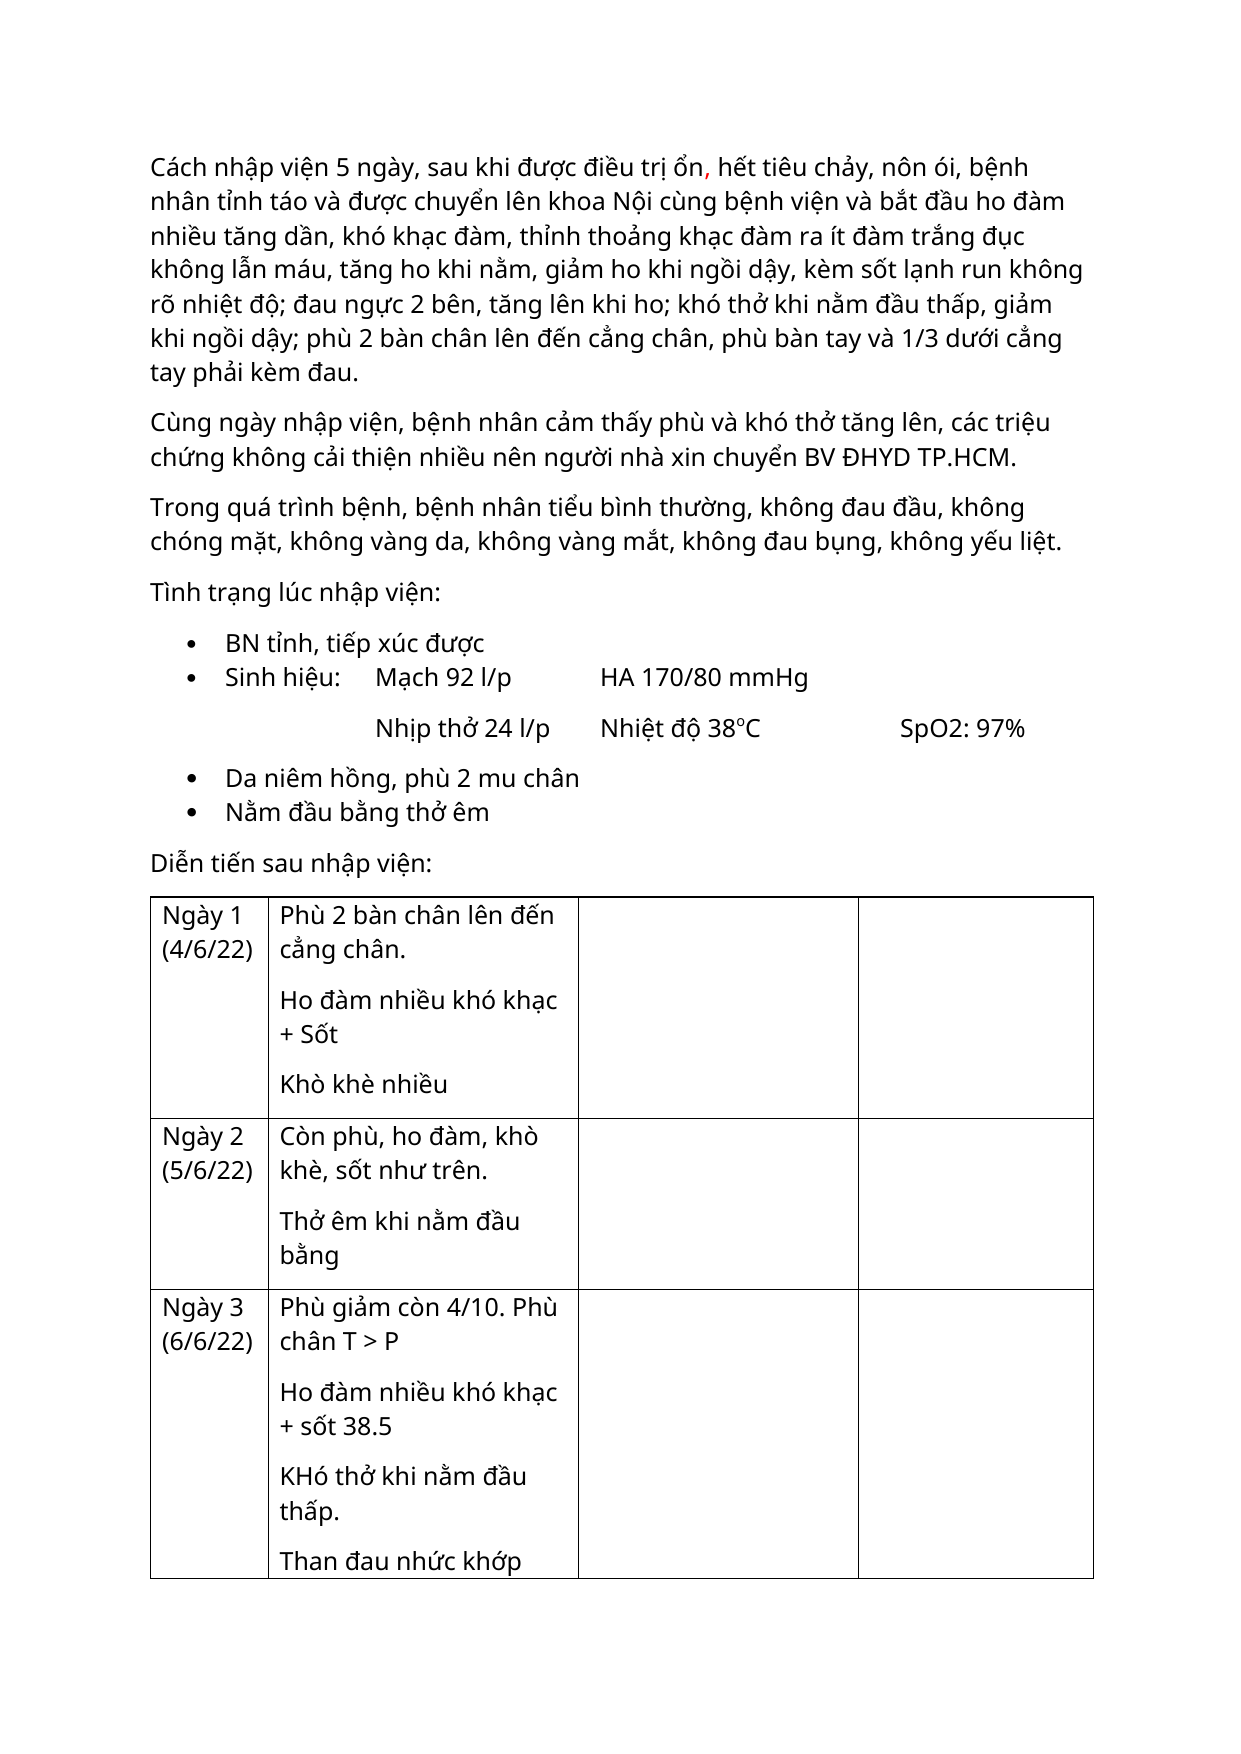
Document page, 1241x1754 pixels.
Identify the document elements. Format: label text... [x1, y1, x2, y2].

text Cách nhập viện 5 ngày, sau khi được điều trị ổn, hết tiêu chảy, nôn ói, bệnh nhân tỉnh táo và được chuyển lên khoa Nội cùng bệnh viện và bắt đầu ho đàm nhiều tăng dần, khó khạc đàm, thỉnh thoảng khạc đàm ra ít đàm trắng đục không lẫn máu, tăng ho khi nằm, giảm ho khi ngồi dậy, kèm sốt lạnh run không rõ nhiệt độ; đau ngực 2 bên, tăng lên khi ho; khó thở khi nằm đầu thấp, giảm khi ngồi dậy; phù 2 bàn chân lên đến cẳng chân, phù bàn tay và 1/3 dưới cẳng tay phải kèm đau. [150, 150, 1090, 388]
list Nằm đầu bằng thở êm [187, 795, 1090, 829]
table_cell [859, 1290, 1093, 1578]
table_cell Ngày 3 (6/6/22) [151, 1290, 268, 1578]
table_header Ngày 1 (4/6/22) [151, 898, 268, 1118]
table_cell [269, 1290, 578, 1578]
text Tình trạng lúc nhập viện: [150, 575, 1090, 609]
table_cell [859, 1119, 1093, 1288]
text Trong quá trình bệnh, bệnh nhân tiểu bình thường, không đau đầu, không chóng mặt, không vàng da, không vàng mắt, không đau bụng, không yếu liệt. [150, 490, 1090, 558]
text Nhịp thở 24 l/p Nhiệt độ 38oC SpO2: 97% [300, 710, 1090, 744]
table_header [859, 898, 1093, 1118]
table_cell [579, 1290, 858, 1578]
table_cell [579, 1119, 858, 1288]
table_header Phù 2 bàn chân lên đến cẳng chân. Ho đàm nhiều khó khạc + Sốt Khò khè nhiều [269, 898, 578, 1118]
text Cùng ngày nhập viện, bệnh nhân cảm thấy phù và khó thở tăng lên, các triệu chứng không cải thiện nhiều nên người nhà xin chuyển BV ĐHYD TP.HCM. [150, 405, 1090, 473]
list Sinh hiệu: Mạch 92 l/p HA 170/80 mmHg [187, 659, 1090, 693]
table_cell Ngày 2 (5/6/22) [151, 1119, 268, 1288]
table_cell Còn phù, ho đàm, khò khè, sốt như trên. Thở êm khi nằm đầu bằng [269, 1119, 578, 1288]
text Diễn tiến sau nhập viện: [150, 846, 1090, 880]
list BN tỉnh, tiếp xúc được [187, 625, 1090, 659]
table_header [579, 898, 858, 1118]
list Da niêm hồng, phù 2 mu chân [187, 761, 1090, 795]
